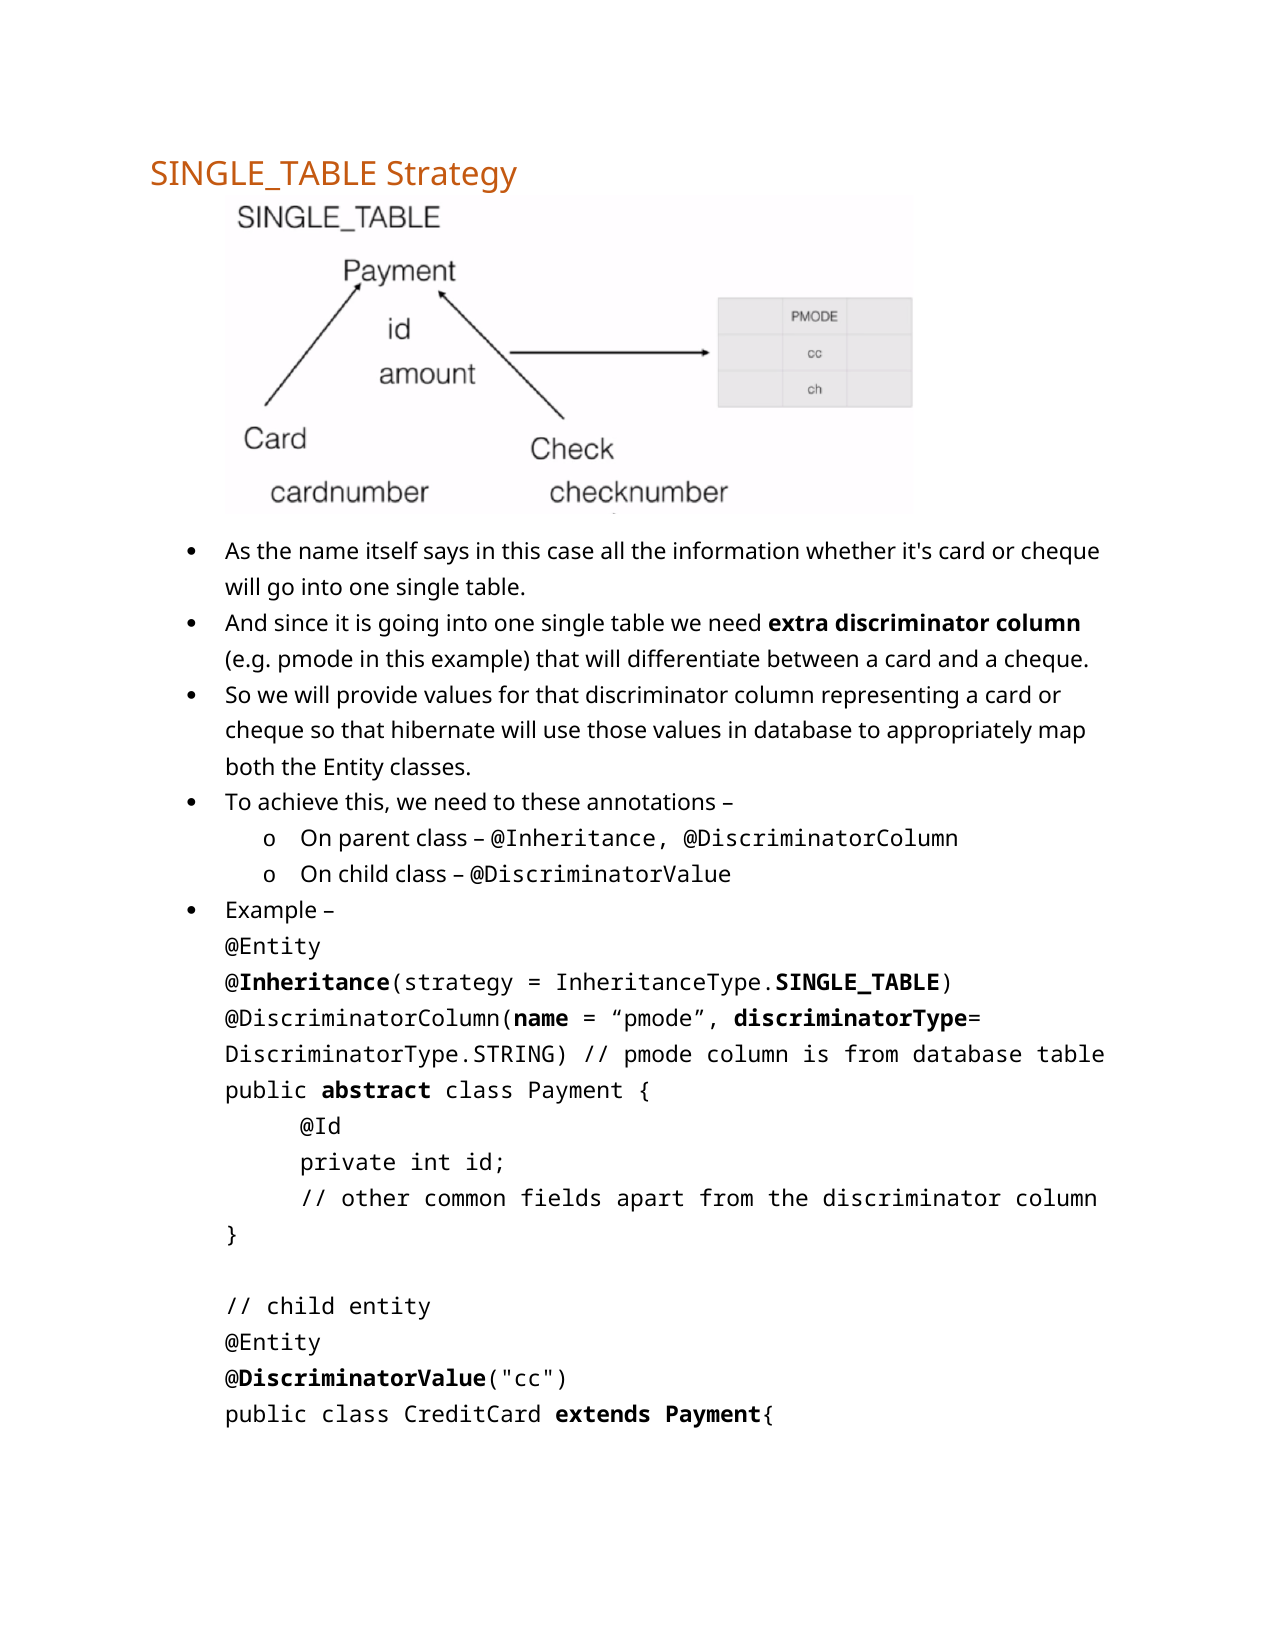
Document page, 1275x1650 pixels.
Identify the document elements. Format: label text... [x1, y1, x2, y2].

list So we will provide values for that discriminator column representing a card or cheque so that hibernate will use those values in database to appropriately map both the Entity classes. [187, 678, 1125, 782]
list public abstract class Payment { [225, 1074, 1125, 1105]
list @Id [225, 1110, 1125, 1141]
list @DiscriminatorValue("cc") [225, 1362, 1125, 1393]
list } [225, 1218, 1125, 1249]
picture [225, 195, 914, 514]
list private int id; [225, 1146, 1125, 1177]
list // other common fields apart from the discriminator column [225, 1182, 1125, 1213]
list On child class – @DiscriminatorValue [262, 858, 1125, 890]
list And since it is going into one single table we need extra discriminator column (e.g. pmode in this example) that will differentiate between a card and a cheque. [187, 607, 1125, 674]
list As the name itself says in this case all the information whether it's card or cheque will go into one single table. [187, 535, 1125, 602]
list @DiscriminatorColumn(name = “pmode”, discriminatorType= DiscriminatorType.STRING) // pmode column is from database table [225, 1002, 1125, 1069]
list Example – [187, 894, 1125, 926]
list @Entity [225, 930, 1125, 962]
list To achieve this, we need to these annotations – [187, 786, 1125, 818]
list @Entity [225, 1326, 1125, 1357]
list @Inheritance(strategy = InheritanceType.SINGLE_TABLE) [225, 966, 1125, 997]
subtitle SINGLE_TABLE Strategy [150, 150, 1125, 195]
list public class CreditCard extends Payment{ [225, 1397, 1125, 1429]
list // child entity [225, 1290, 1125, 1321]
list On parent class – @Inheritance, @DiscriminatorColumn [262, 822, 1125, 854]
